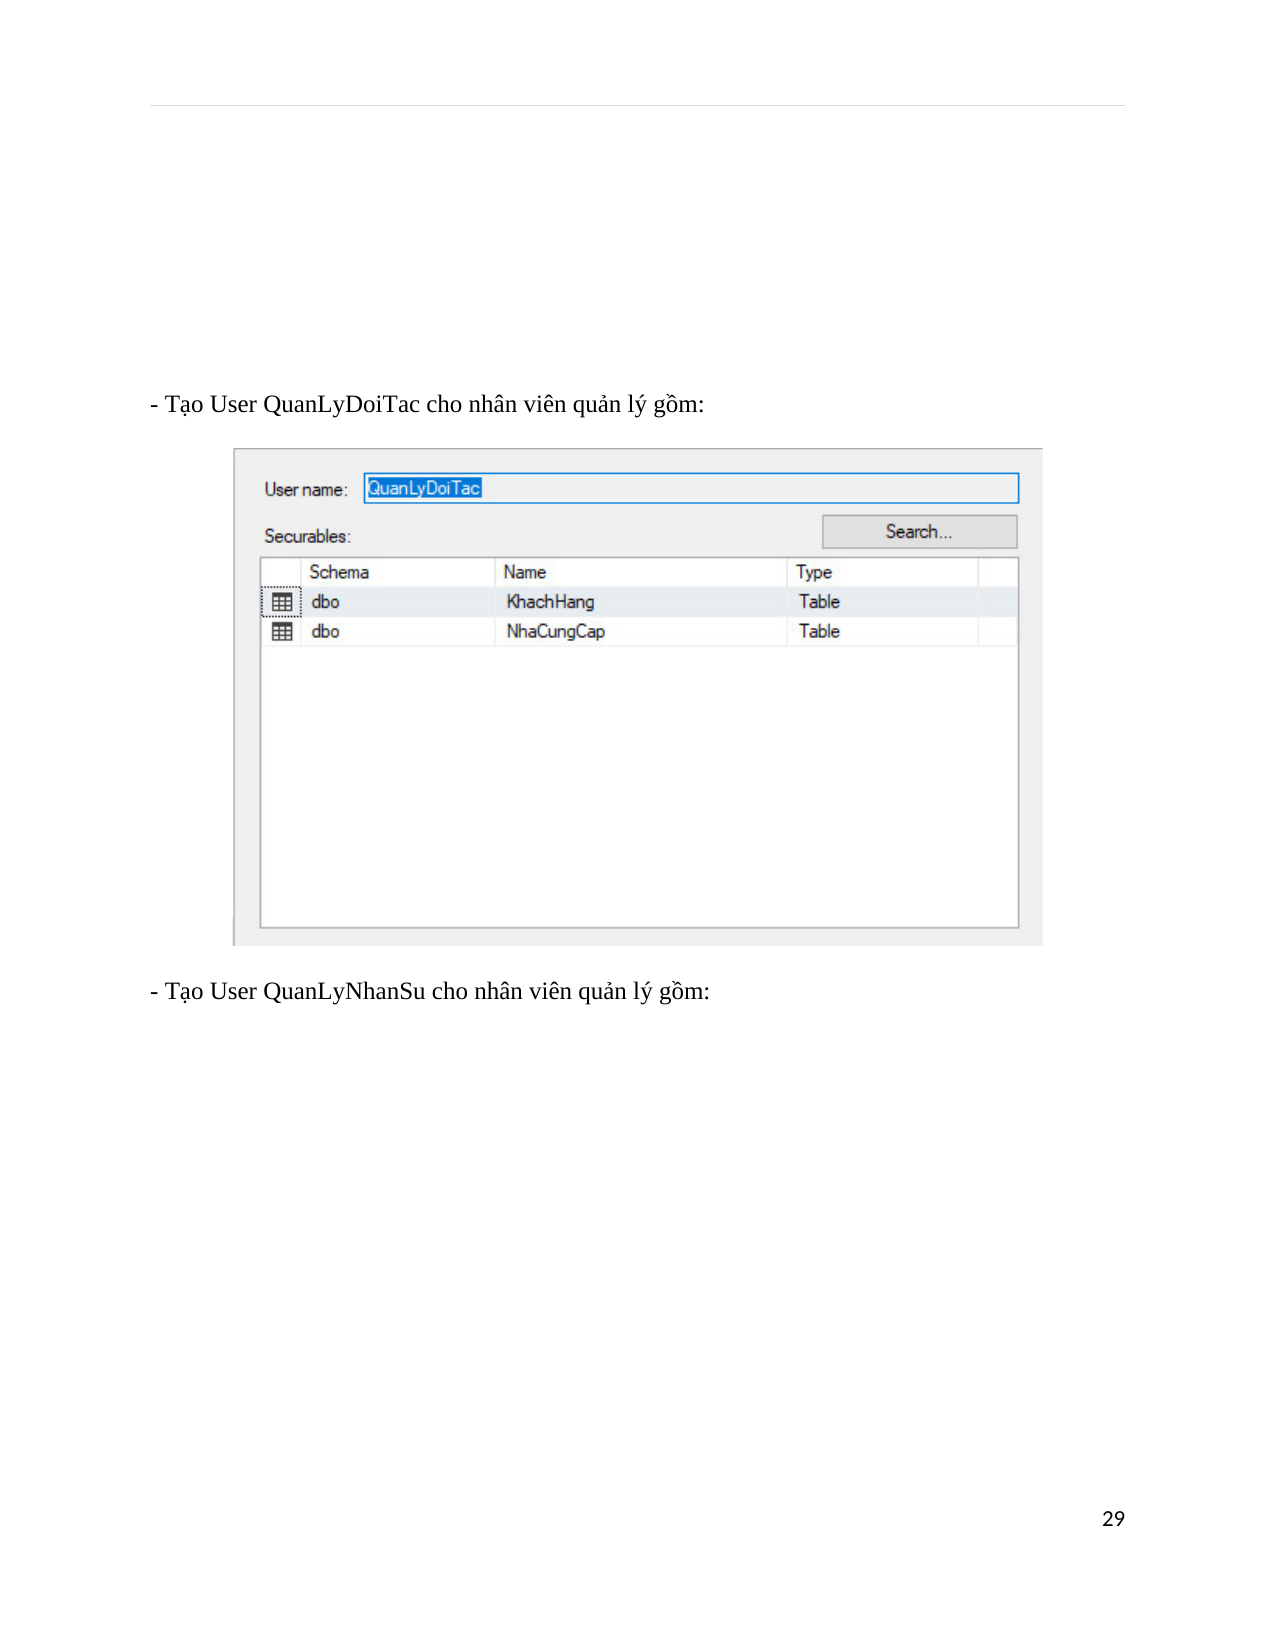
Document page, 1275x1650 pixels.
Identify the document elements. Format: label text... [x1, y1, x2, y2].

picture [232, 448, 1043, 946]
text - Tạo User QuanLyDoiTac cho nhân viên quản lý gồm: [150, 389, 1125, 418]
text - Tạo User QuanLyNhanSu cho nhân viên quản lý gồm: [150, 976, 1125, 1005]
